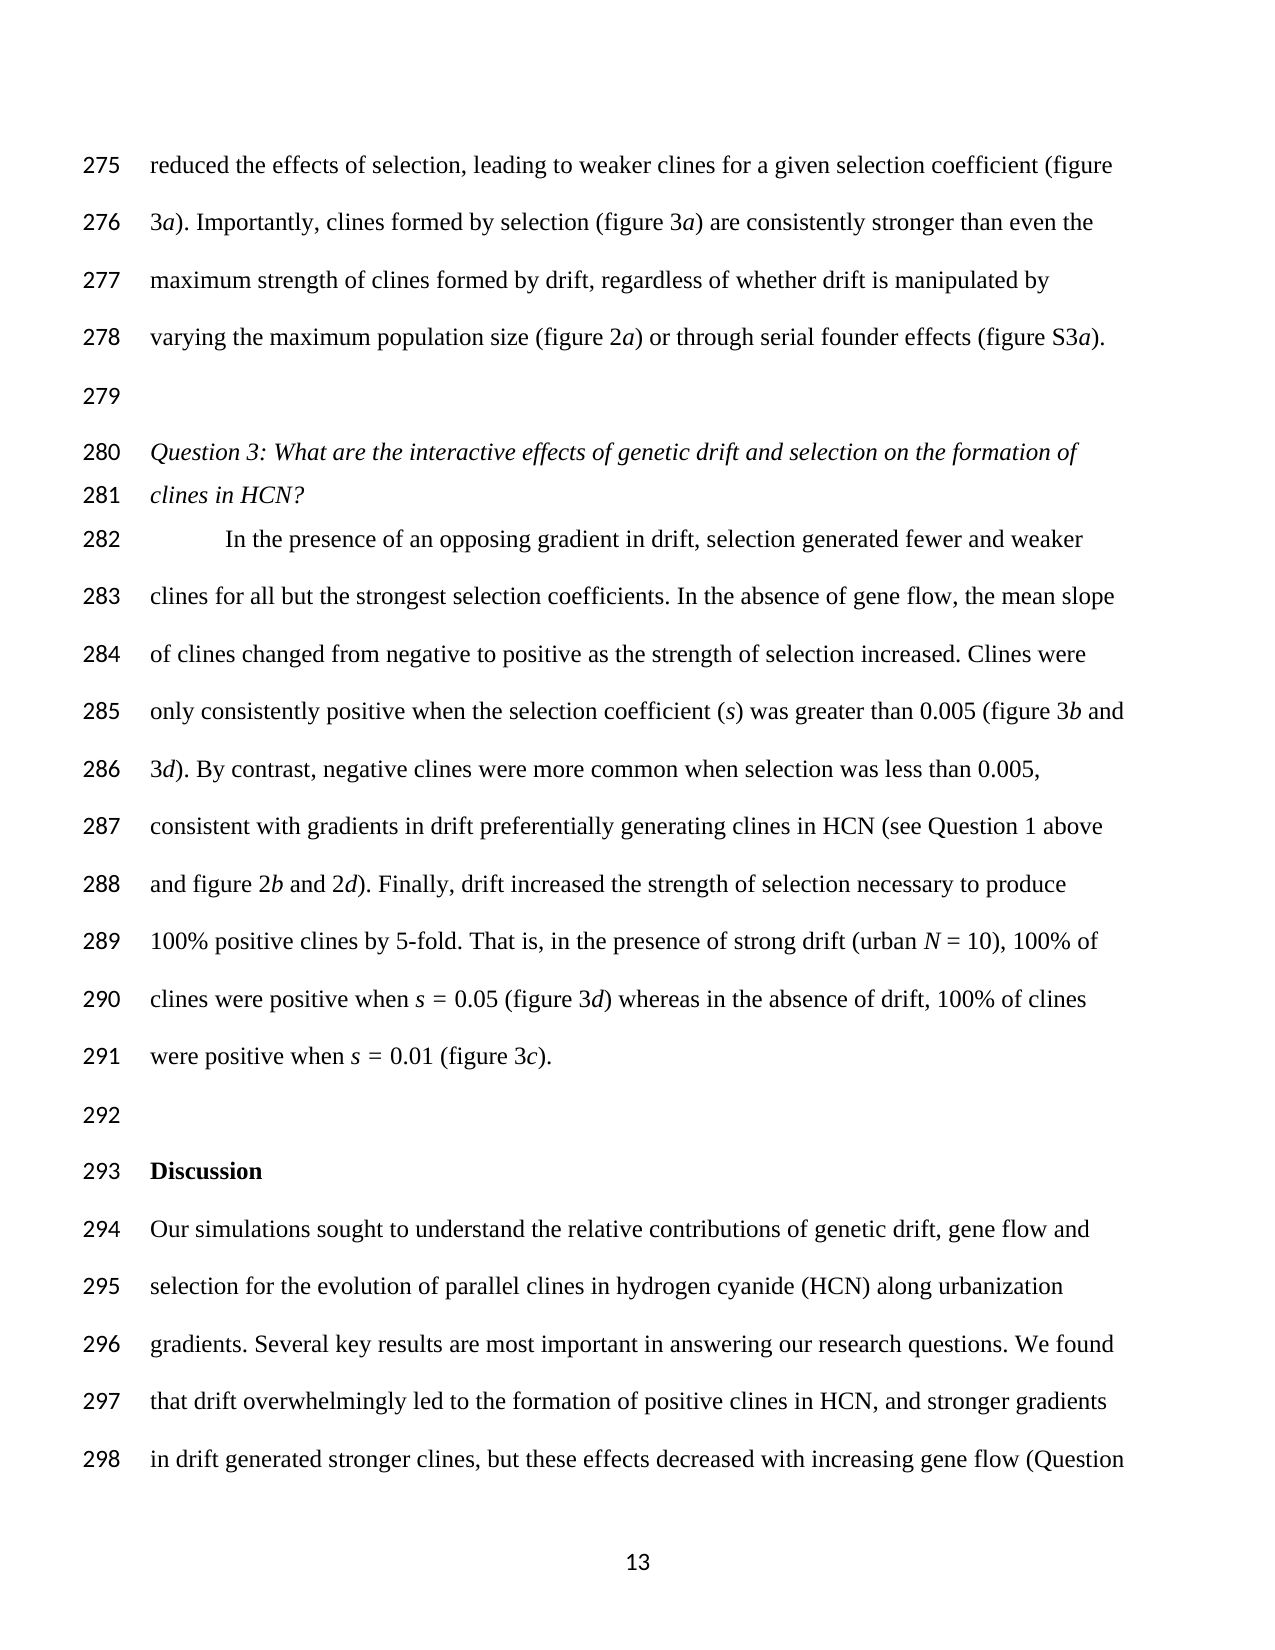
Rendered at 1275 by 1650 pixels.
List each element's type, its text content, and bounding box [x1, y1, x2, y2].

text In the presence of an opposing gradient in drift, selection generated fewer and weaker clines for all but the strongest selection coefficients. In the absence of gene flow, the mean slope of clines changed from negative to positive as the strength of selection increased. Clines were only consistently positive when the selection coefficient (s) was greater than 0.005 (figure 3b and 3d). By contrast, negative clines were more common when selection was less than 0.005, consistent with gradients in drift preferentially generating clines in HCN (see Question 1 above and figure 2b and 2d). Finally, drift increased the strength of selection necessary to produce 100% positive clines by 5-fold. That is, in the presence of strong drift (urban N = 10), 100% of clines were positive when s = 0.05 (figure 3d) whereas in the absence of drift, 100% of clines were positive when s = 0.01 (figure 3c). [150, 524, 1125, 1070]
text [150, 150, 1125, 351]
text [150, 1214, 1125, 1472]
text Question 3: What are the interactive effects of genetic drift and selection on the formation of clines in HCN? [150, 437, 1125, 509]
text Discussion [150, 1156, 1125, 1185]
